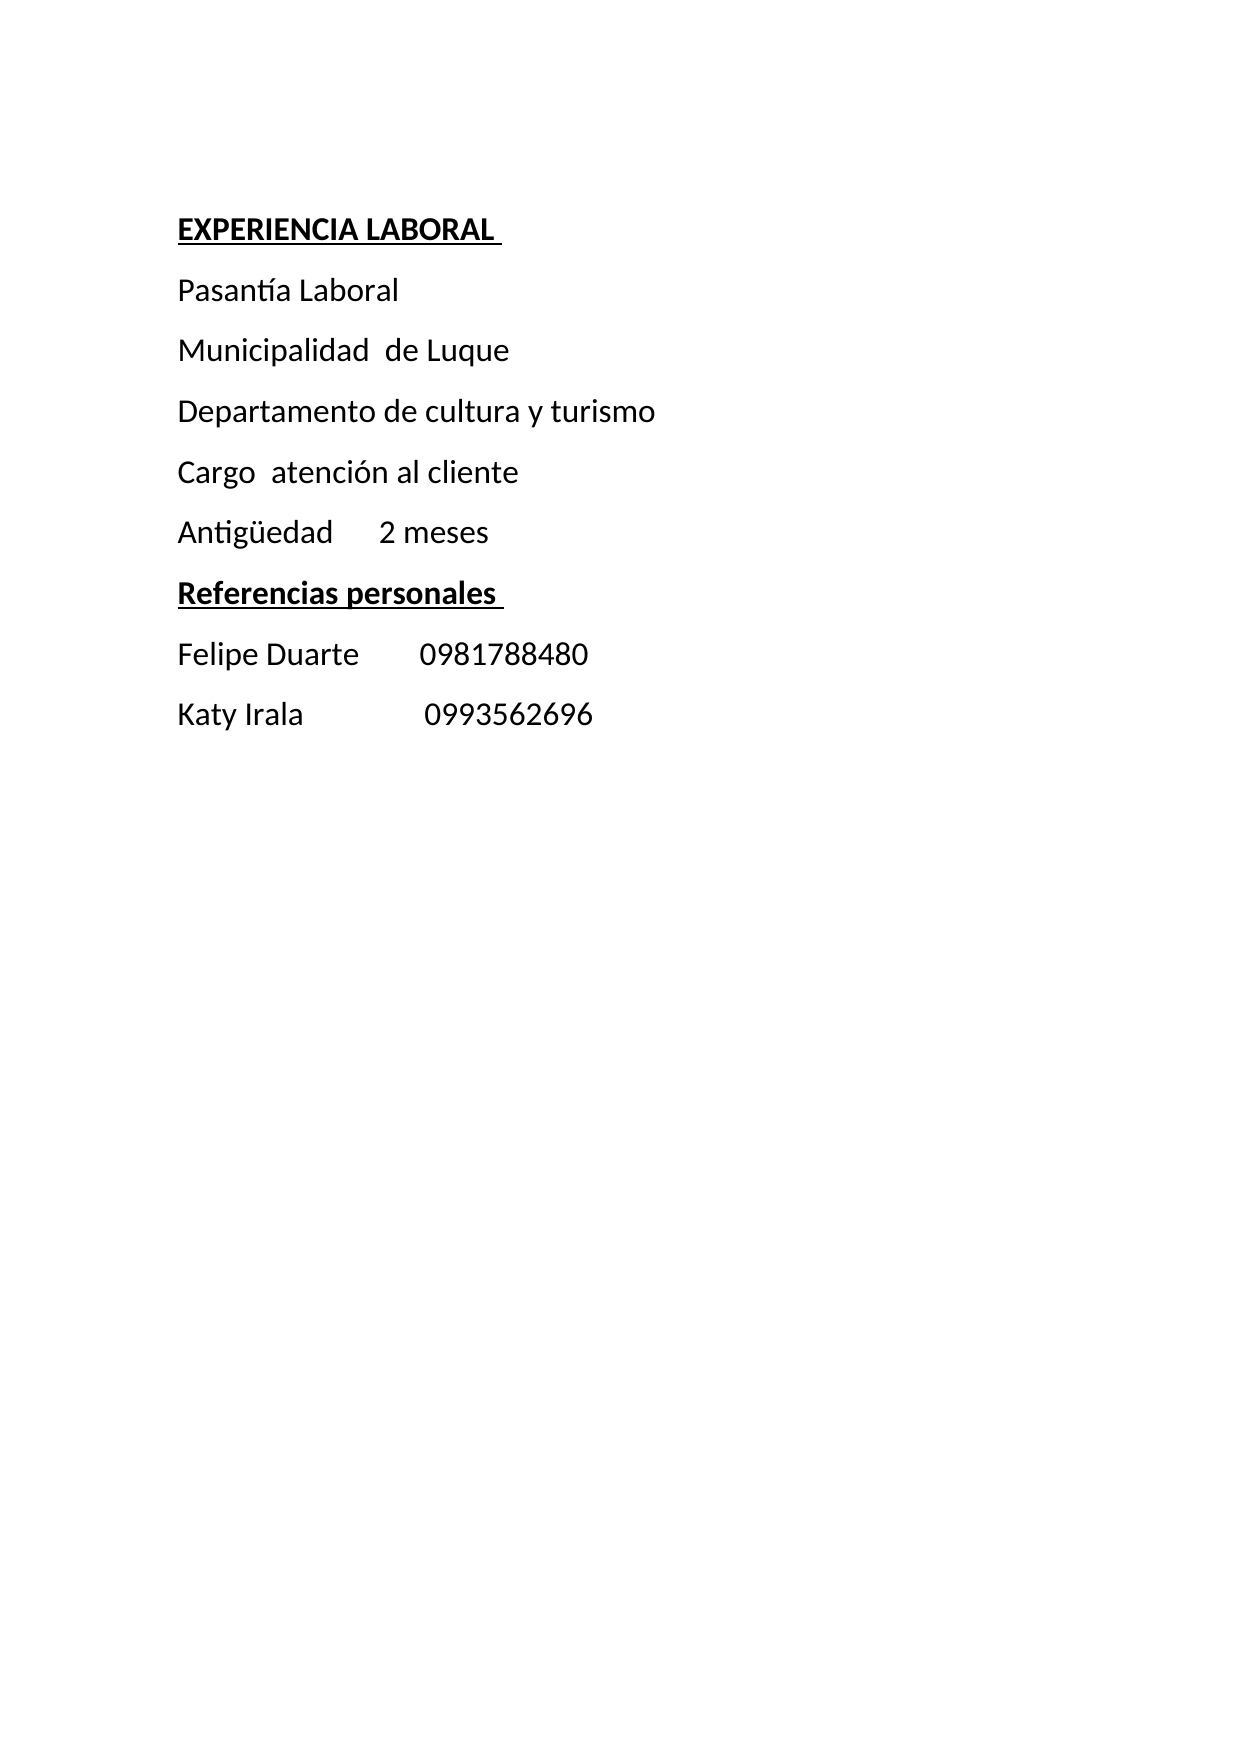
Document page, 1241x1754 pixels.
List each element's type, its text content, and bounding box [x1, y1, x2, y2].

text Felipe Duarte 0981788480 [177, 633, 1063, 673]
text EXPERIENCIA LABORAL [177, 208, 1063, 249]
text Referencias personales [177, 572, 1063, 613]
text Cargo atención al cliente [177, 451, 1063, 491]
text Departamento de cultura y turismo [177, 390, 1063, 431]
text Katy Irala 0993562696 [177, 693, 1063, 734]
text Antigüedad 2 meses [177, 511, 1063, 552]
text Pasantía Laboral [177, 269, 1063, 309]
text Municipalidad de Luque [177, 329, 1063, 370]
